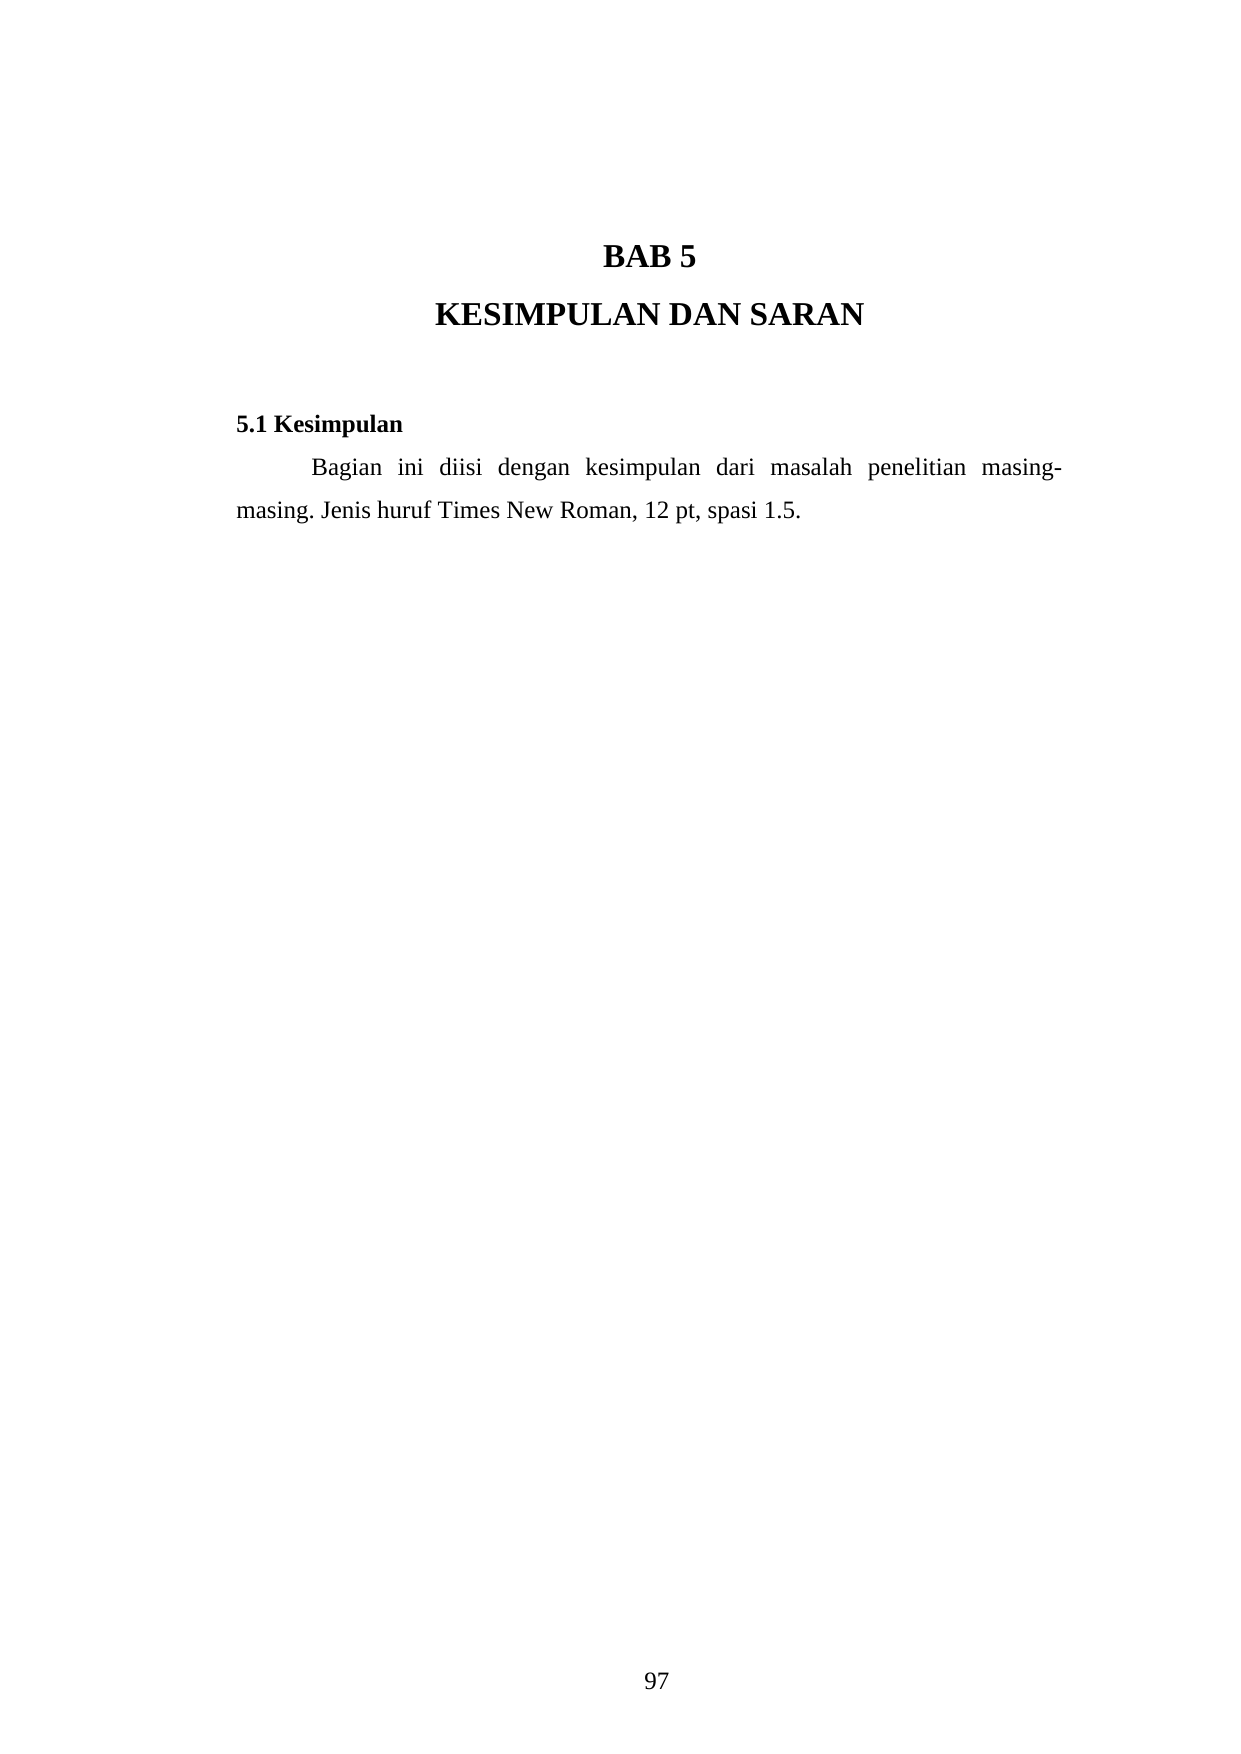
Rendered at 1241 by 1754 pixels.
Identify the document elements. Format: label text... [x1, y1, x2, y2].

subtitle 5.1 Kesimpulan [236, 409, 1063, 437]
subtitle KESIMPULAN DAN SARAN [236, 294, 1063, 332]
subtitle BAB 5 [236, 236, 1063, 274]
text Bagian ini diisi dengan kesimpulan dari masalah penelitian masing-masing. Jenis huruf Times New Roman, 12 pt, spasi 1.5. [236, 452, 1063, 524]
